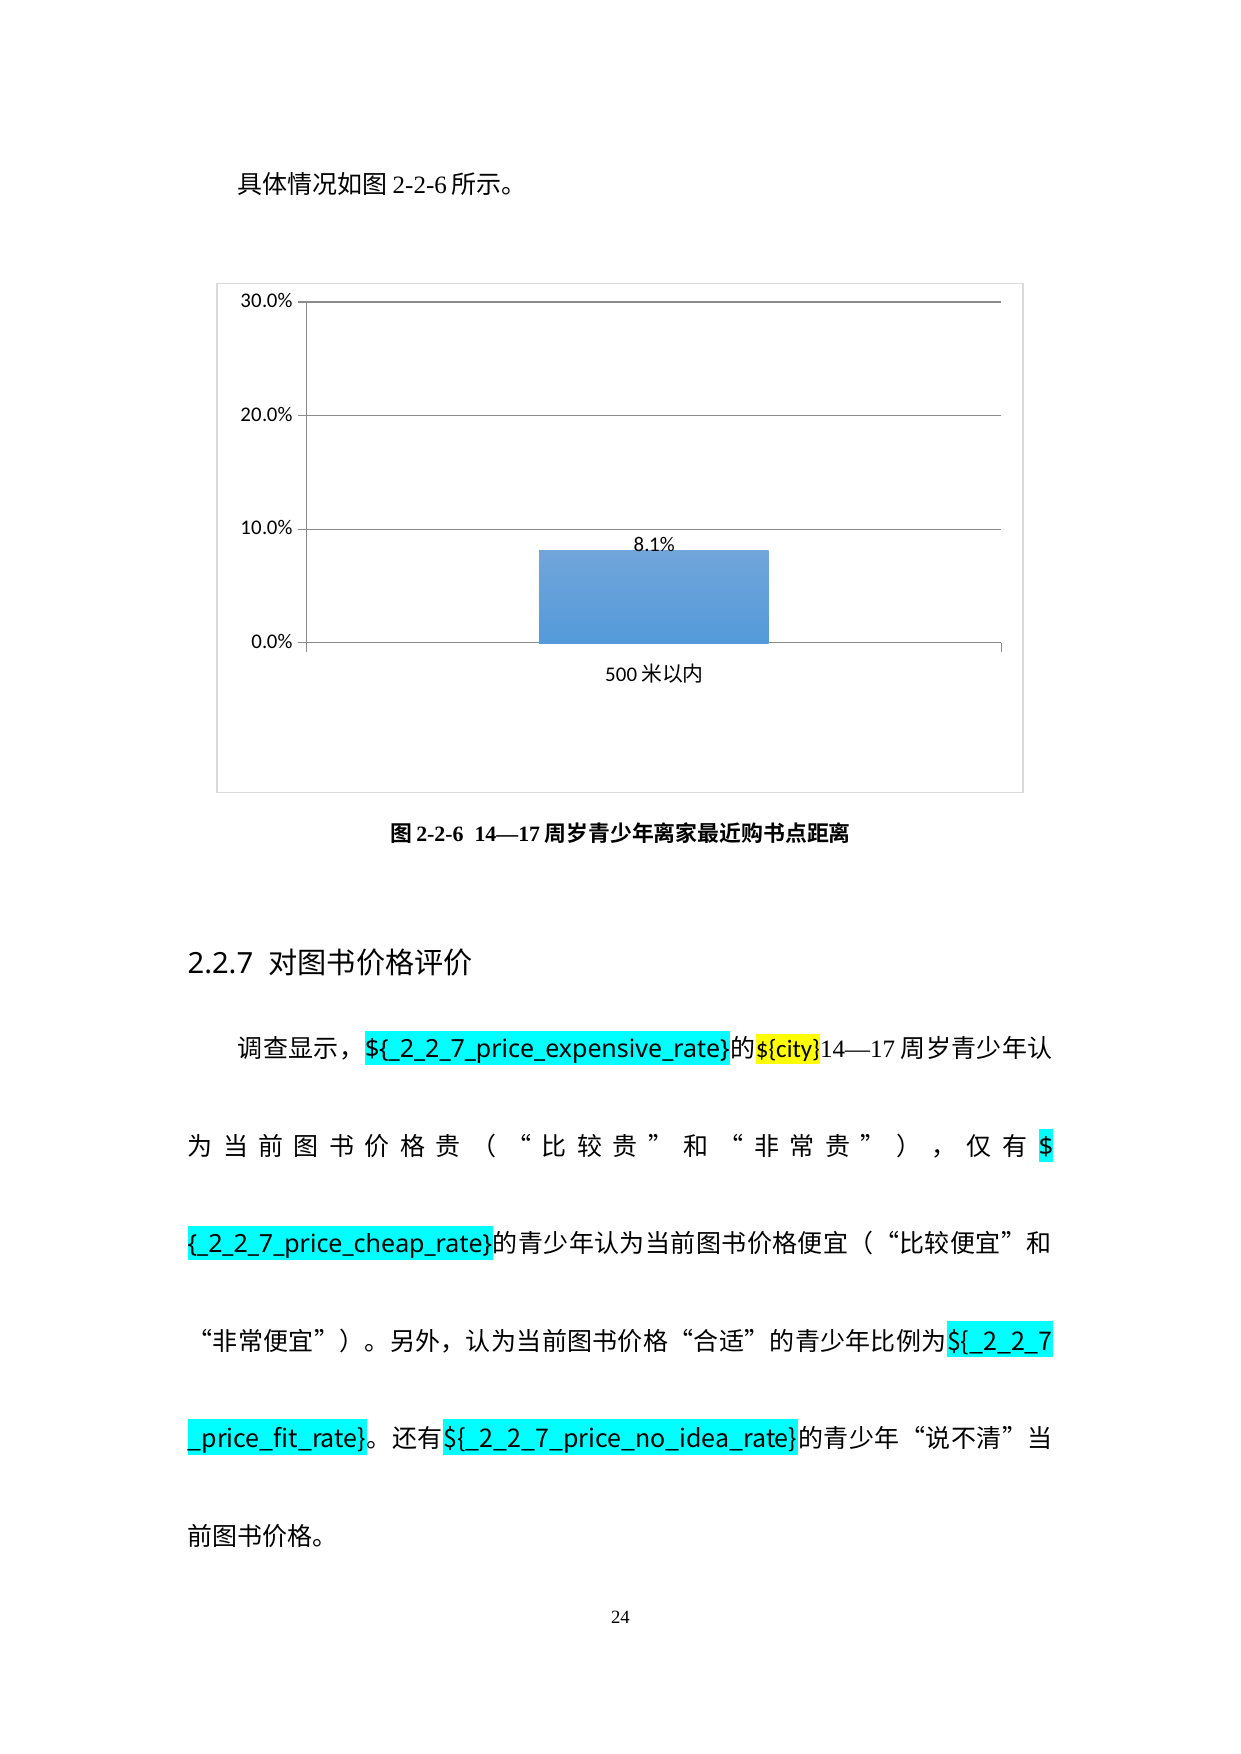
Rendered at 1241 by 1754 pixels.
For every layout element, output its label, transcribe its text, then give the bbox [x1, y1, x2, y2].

text 具体情况如图2-2-6所示。 [187, 150, 1053, 215]
text 调查显示，${_2_2_7_price_expensive_rate}的${city}14—17周岁青少年认为当前图书价格贵（“比较贵”和“非常贵”），仅有${_2_2_7_price_cheap_rate}的青少年认为当前图书价格便宜（“比较便宜”和“非常便宜”）。另外，认为当前图书价格“合适”的青少年比例为${_2_2_7_price_fit_rate}。还有${_2_2_7_price_no_idea_rate}的青少年“说不清”当前图书价格。 [187, 1014, 1053, 1567]
text 图2-2-6 14—17周岁青少年离家最近购书点距离 [187, 816, 1053, 848]
text 2.2.7 对图书价格评价 [187, 928, 1053, 993]
